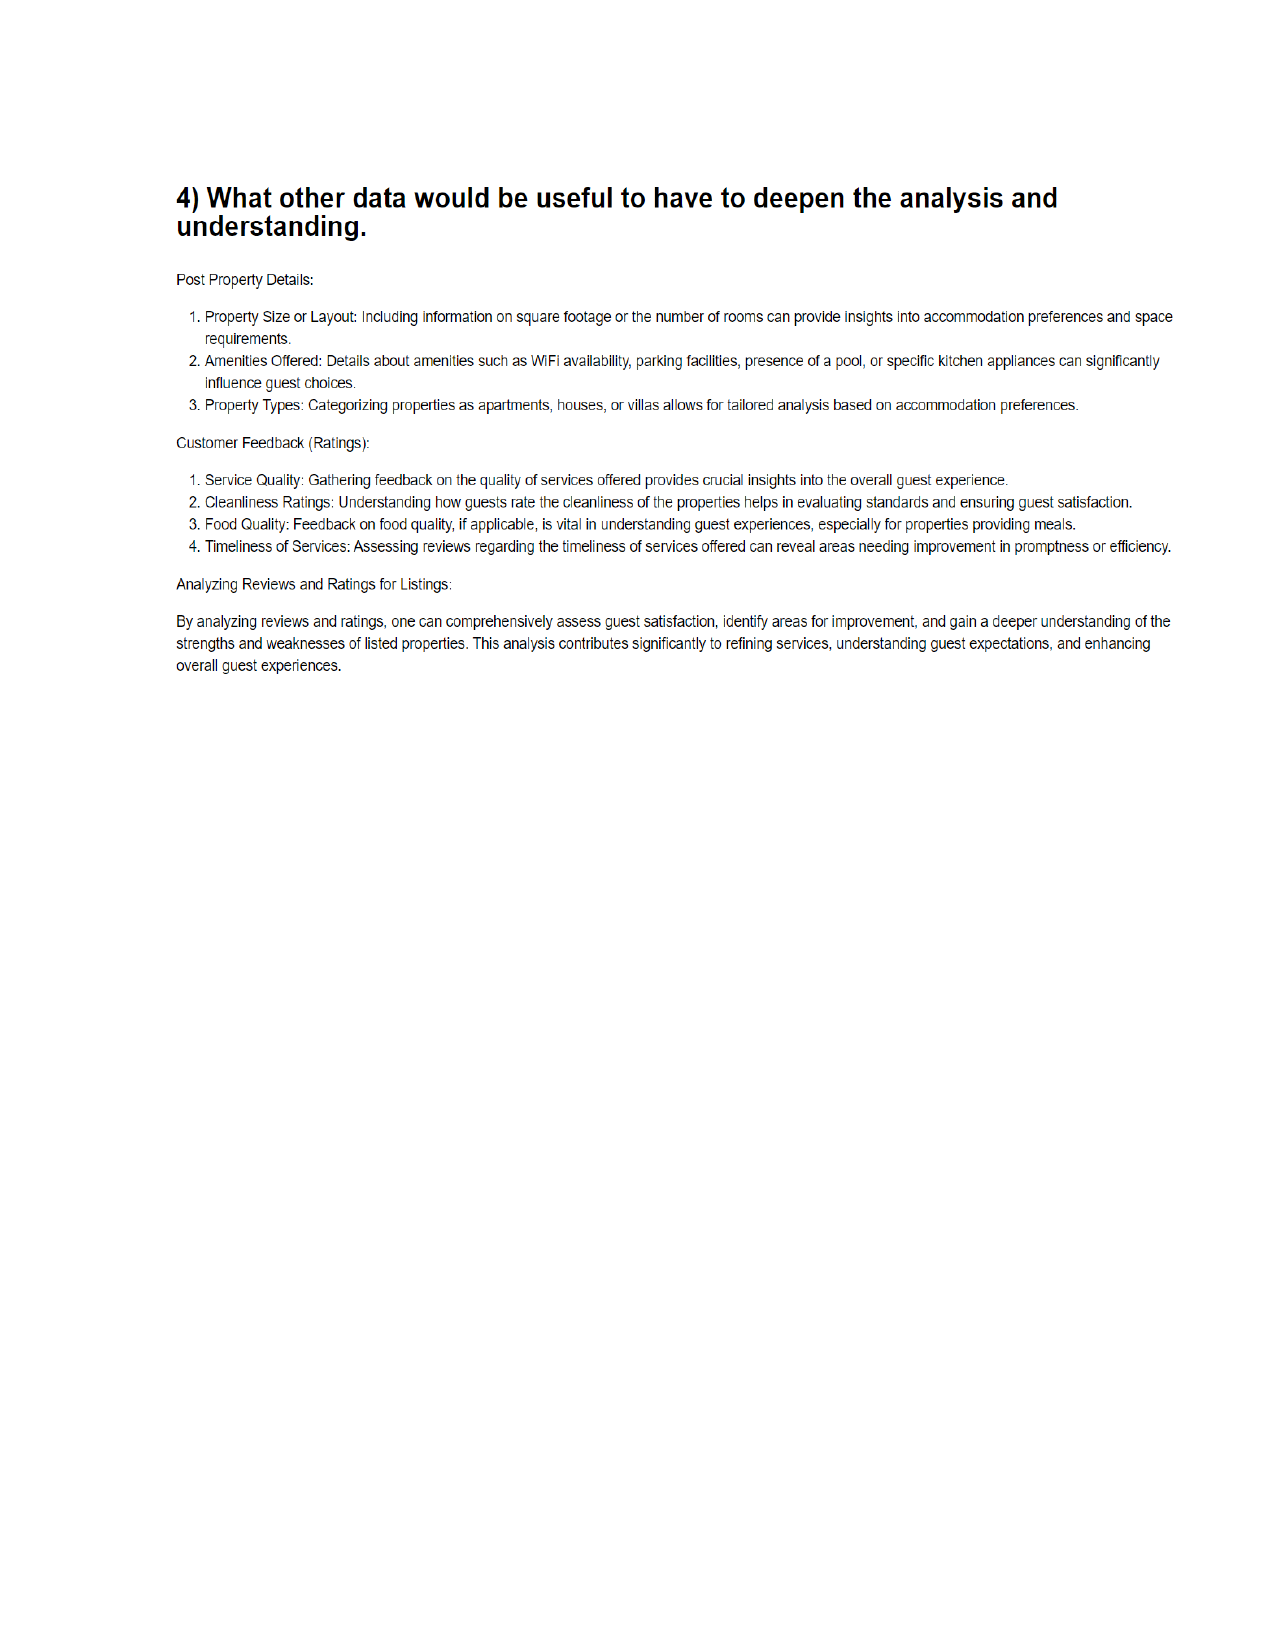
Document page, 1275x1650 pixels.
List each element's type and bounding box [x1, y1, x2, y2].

picture [150, 156, 1194, 687]
